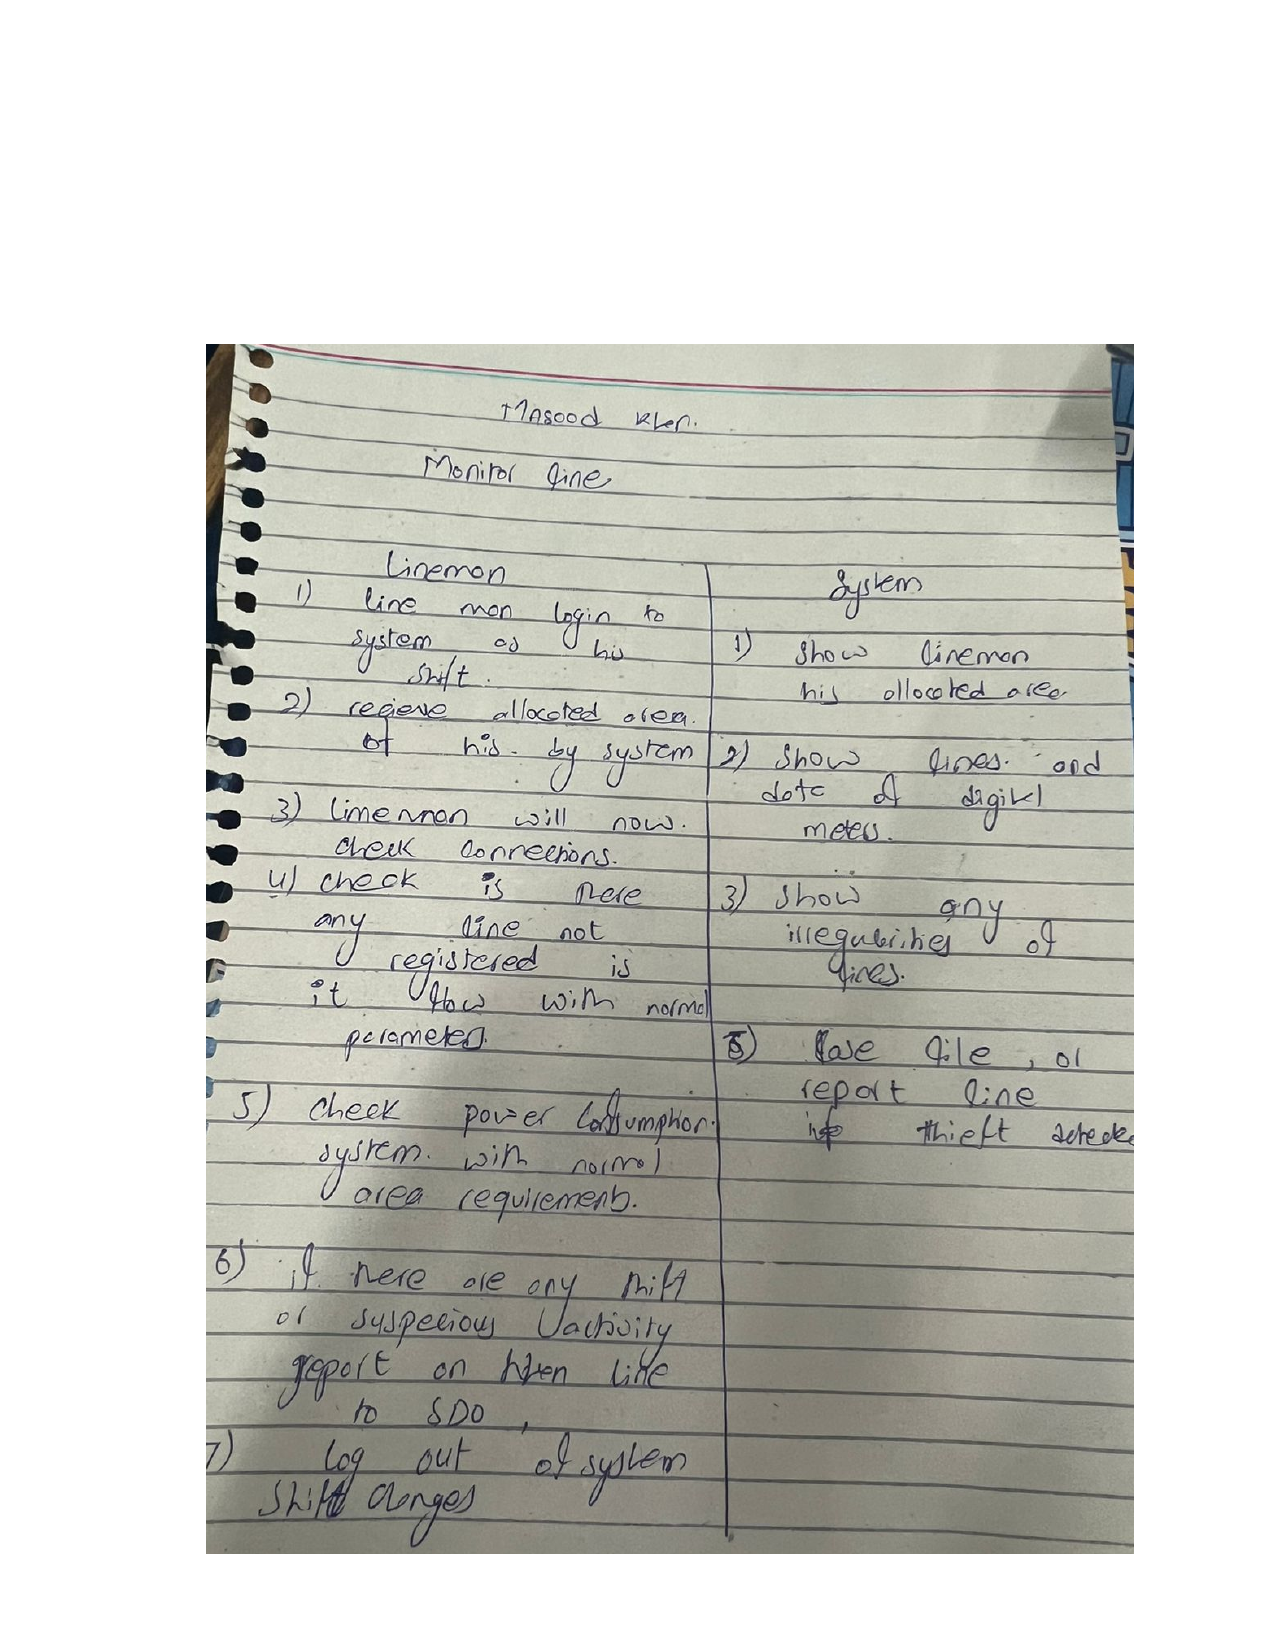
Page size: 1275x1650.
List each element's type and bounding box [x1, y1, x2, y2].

picture [206, 344, 1134, 1554]
